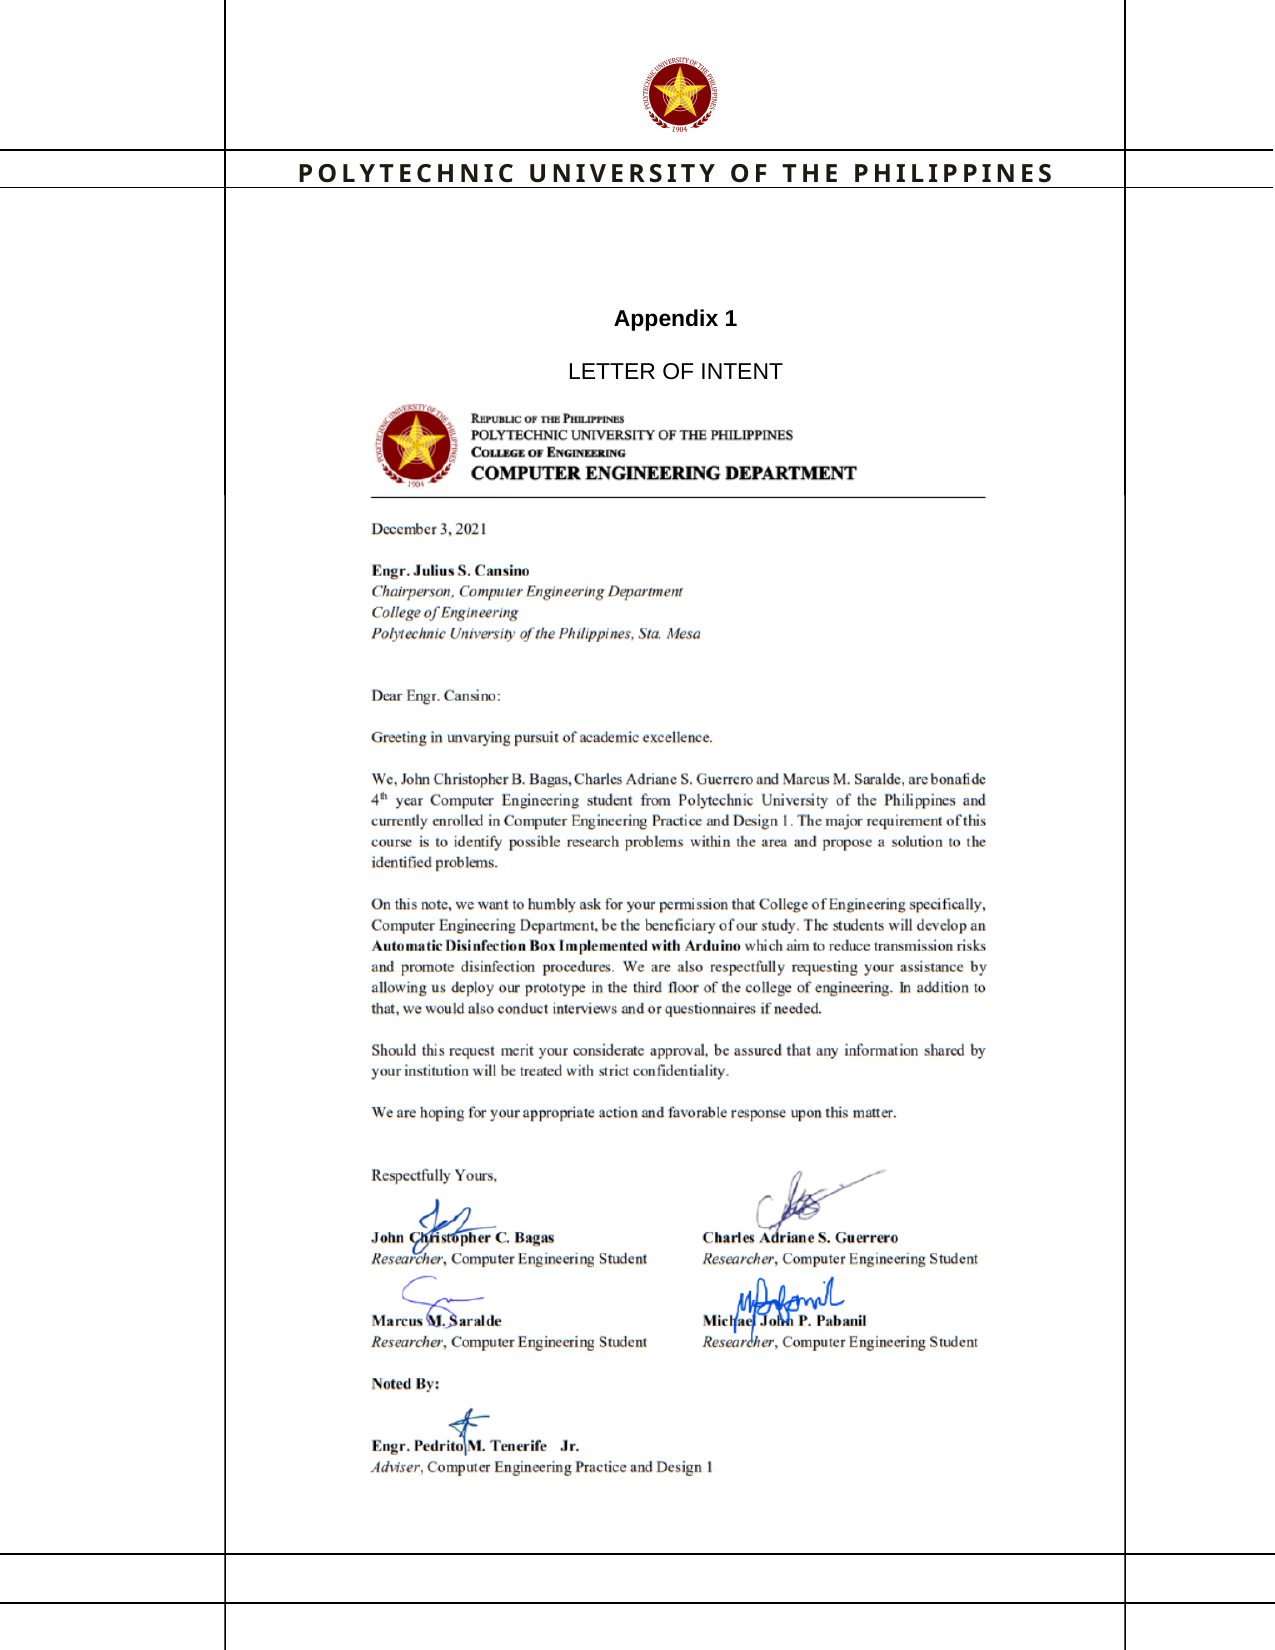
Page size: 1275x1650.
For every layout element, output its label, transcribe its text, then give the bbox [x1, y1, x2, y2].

picture [642, 57, 718, 133]
text Appendix 1 [240, 305, 1111, 331]
text LETTER OF INTENT [240, 358, 1111, 384]
picture [338, 387, 1015, 1496]
